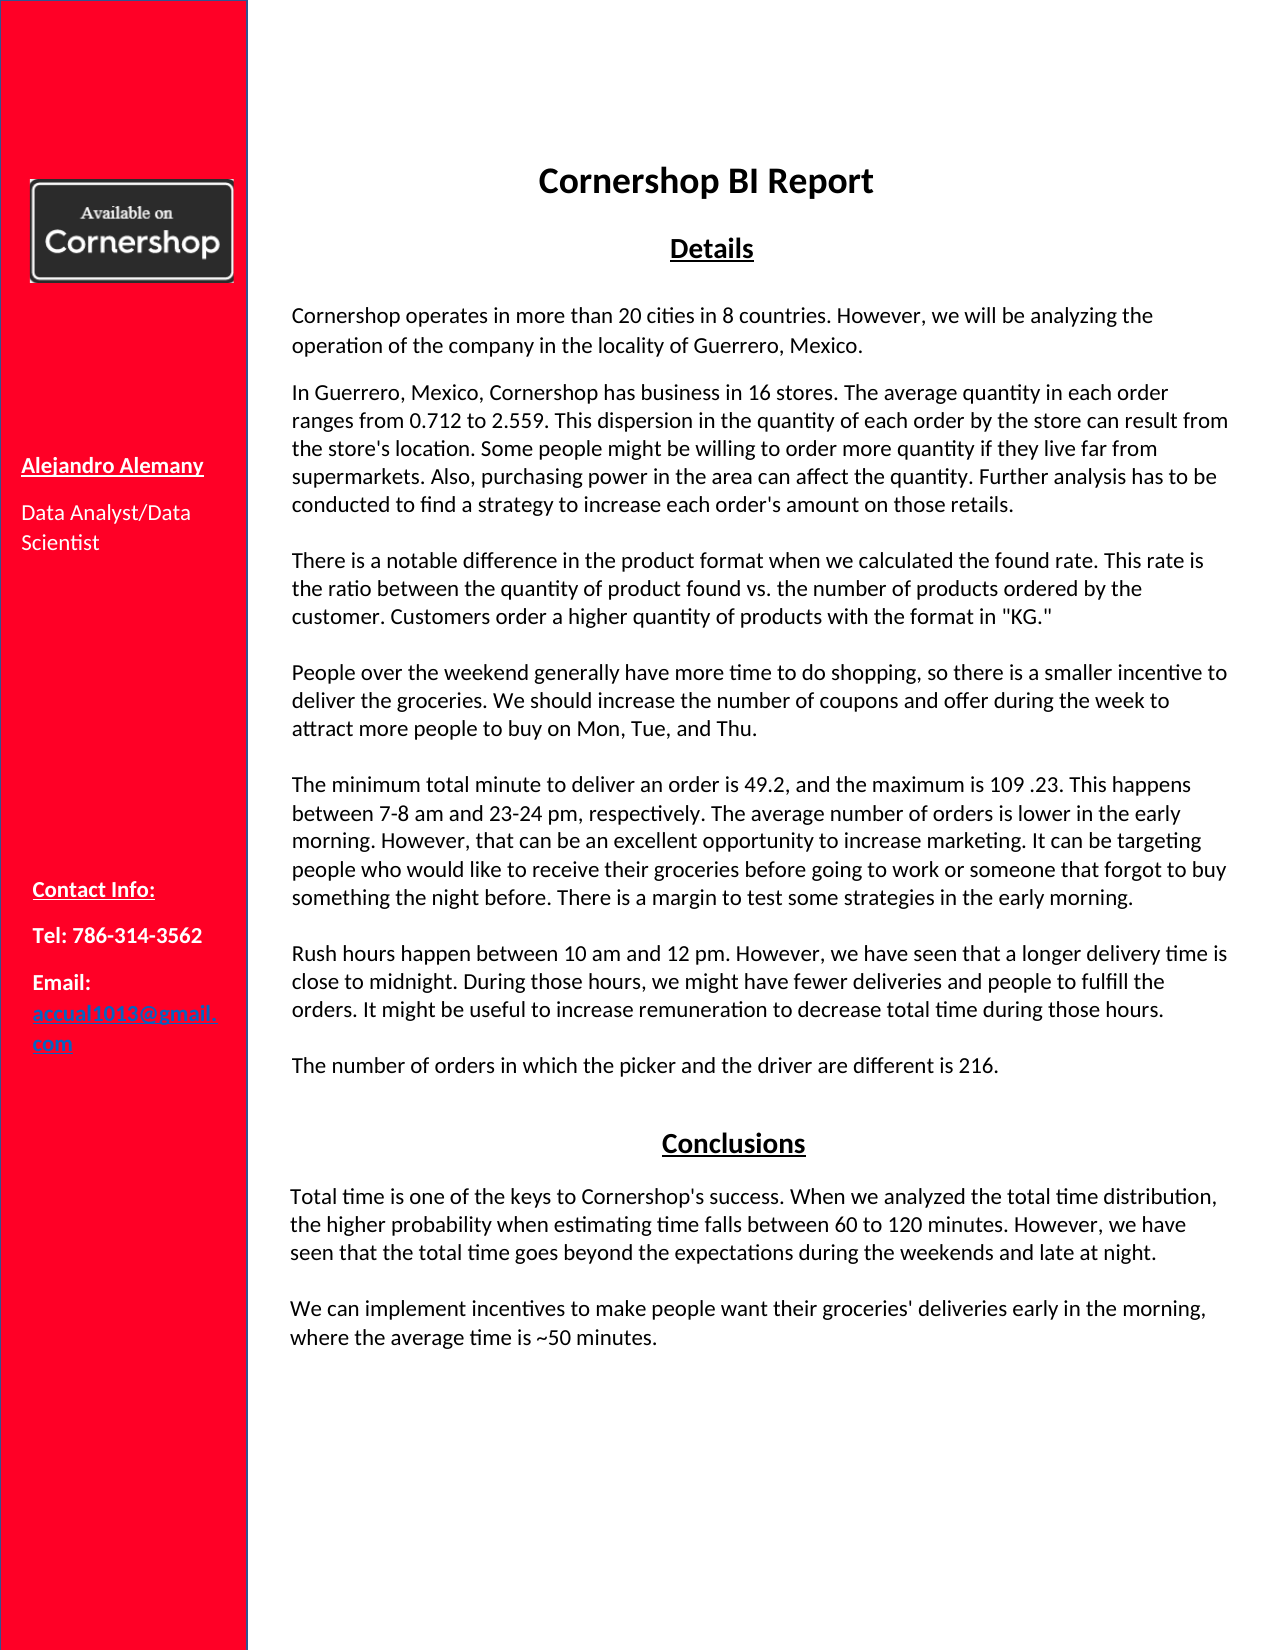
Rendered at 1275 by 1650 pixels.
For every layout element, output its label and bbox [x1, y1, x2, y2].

picture [29, 179, 234, 283]
